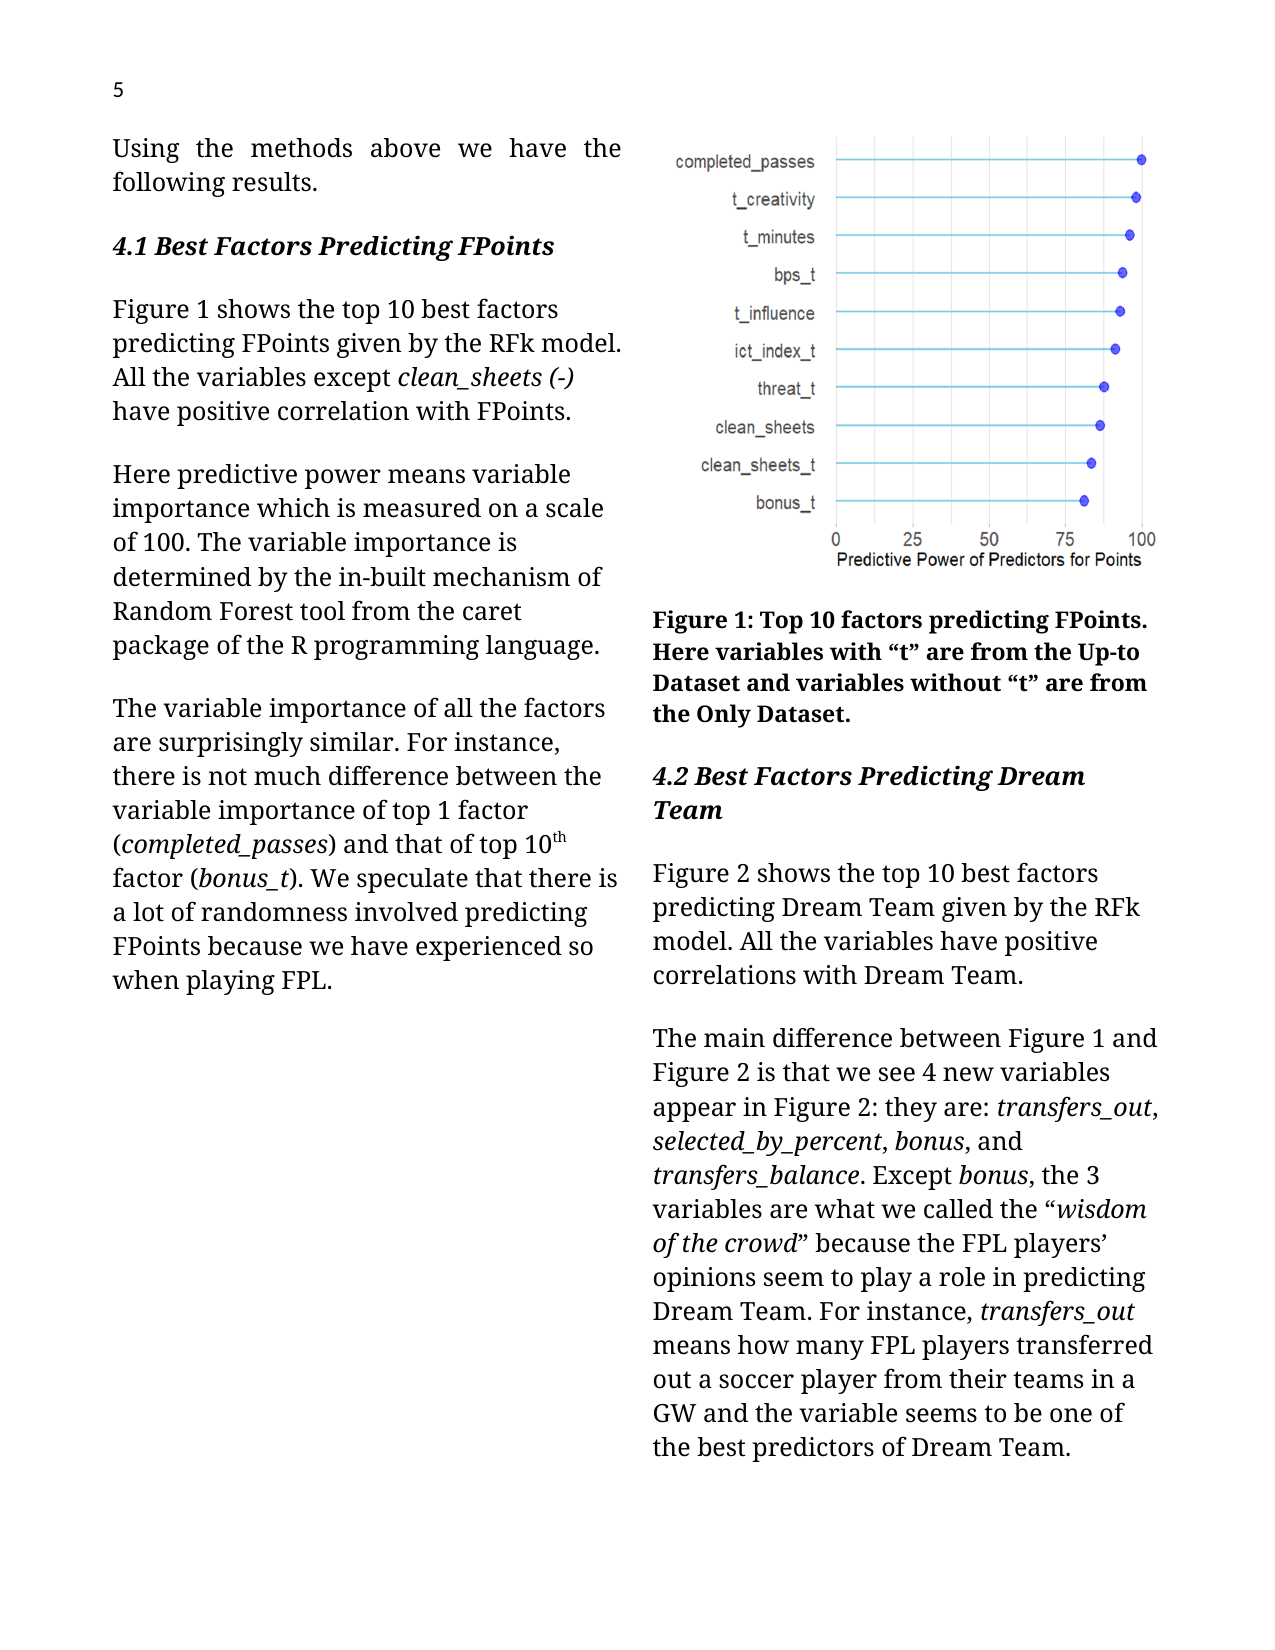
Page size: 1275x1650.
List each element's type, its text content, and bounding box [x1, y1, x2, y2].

picture [652, 131, 1163, 575]
text Figure 1: Top 10 factors predicting FPoints. Here variables with “t” are from the Up-to Dataset and variables without “t” are from the Only Dataset. [652, 604, 1162, 729]
text Here predictive power means variable importance which is measured on a scale of 100. The variable importance is determined by the in-built mechanism of Random Forest tool from the caret package of the R programming language. [112, 457, 622, 661]
text Using the methods above we have the following results. [112, 131, 622, 199]
text Figure 1 shows the top 10 best factors predicting FPoints given by the RFk model. All the variables except clean_sheets (-) have positive correlation with FPoints. [112, 292, 622, 428]
text Figure 2 shows the top 10 best factors predicting Dream Team given by the RFk model. All the variables have positive correlations with Dream Team. [652, 856, 1162, 992]
text The main difference between Figure 1 and Figure 2 is that we see 4 new variables appear in Figure 2: they are: transfers_out, selected_by_percent, bonus, and transfers_balance. Except bonus, the 3 variables are what we called the “wisdom of the crowd” because the FPL players’ opinions seem to play a role in predicting Dream Team. For instance, transfers_out means how many FPL players transferred out a soccer player from their teams in a GW and the variable seems to be one of the best predictors of Dream Team. [652, 1021, 1162, 1464]
text 4.1 Best Factors Predicting FPoints [112, 228, 622, 262]
text 4.2 Best Factors Predicting Dream Team [652, 758, 1162, 826]
text The variable importance of all the factors are surprisingly similar. For instance, there is not much difference between the variable importance of top 1 factor (completed_passes) and that of top 10th factor (bonus_t). We speculate that there is a lot of randomness involved predicting FPoints because we have experienced so when playing FPL. [112, 691, 622, 997]
